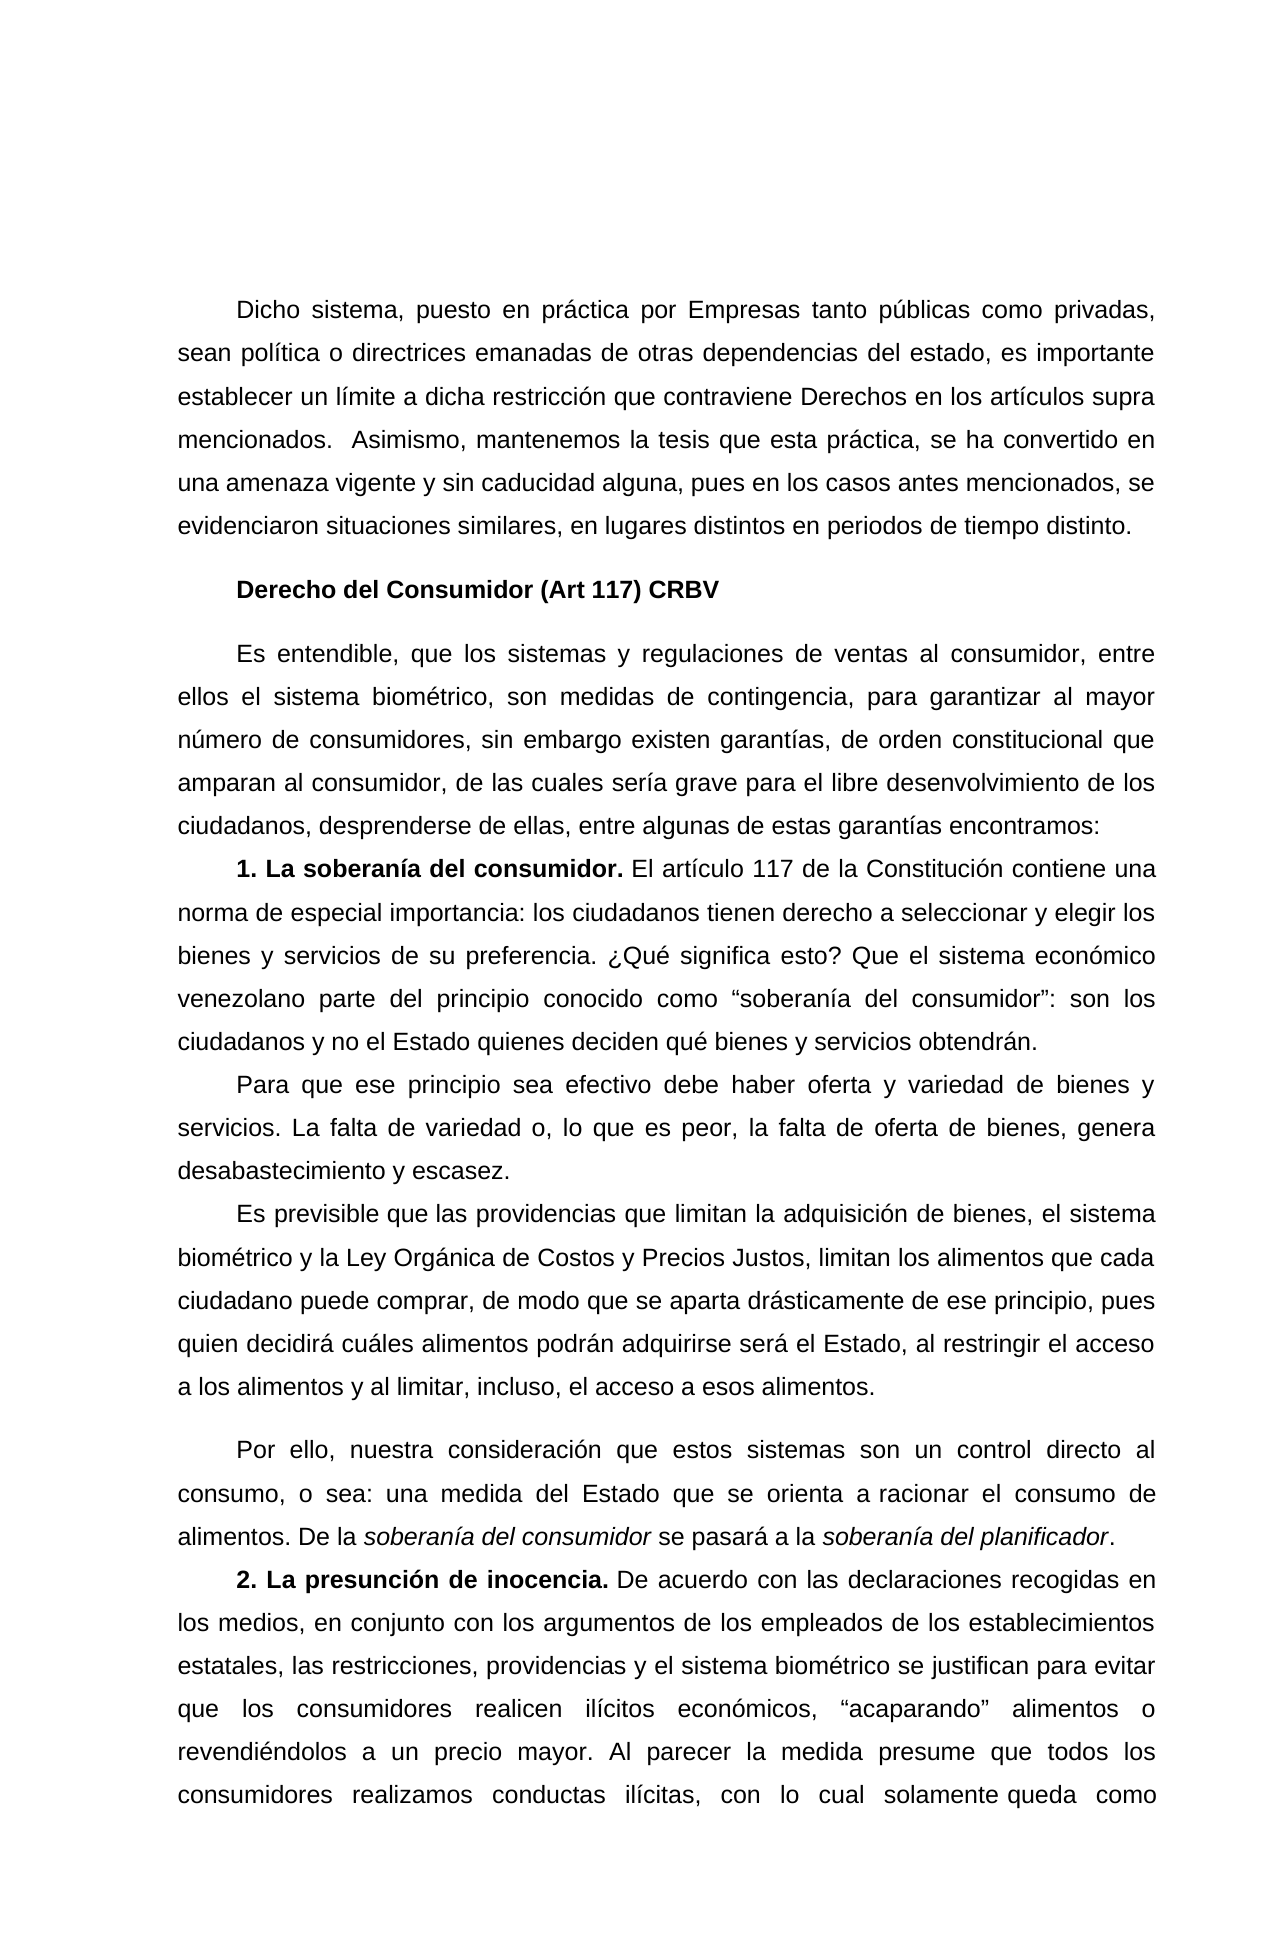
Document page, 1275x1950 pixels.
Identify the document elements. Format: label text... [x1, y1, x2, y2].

text Dicho sistema, puesto en práctica por Empresas tanto públicas como privadas, sean política o directrices emanadas de otras dependencias del estado, es importante establecer un límite a dicha restricción que contraviene Derechos en los artículos supra mencionados. Asimismo, mantenemos la tesis que esta práctica, se ha convertido en una amenaza vigente y sin caducidad alguna, pues en los casos antes mencionados, se evidenciaron situaciones similares, en lugares distintos en periodos de tiempo distinto. [177, 295, 1157, 540]
text Es entendible, que los sistemas y regulaciones de ventas al consumidor, entre ellos el sistema biométrico, son medidas de contingencia, para garantizar al mayor número de consumidores, sin embargo existen garantías, de orden constitucional que amparan al consumidor, de las cuales sería grave para el libre desenvolvimiento de los ciudadanos, desprenderse de ellas, entre algunas de estas garantías encontramos: [177, 639, 1157, 840]
text Por ello, nuestra consideración que estos sistemas son un control directo al consumo, o sea: una medida del Estado que se orienta a racionar el consumo de alimentos. De la soberanía del consumidor se pasará a la soberanía del planificador. [177, 1435, 1157, 1550]
text Es previsible que las providencias que limitan la adquisición de bienes, el sistema biométrico y la Ley Orgánica de Costos y Precios Justos, limitan los alimentos que cada ciudadano puede comprar, de modo que se aparta drásticamente de ese principio, pues quien decidirá cuáles alimentos podrán adquirirse será el Estado, al restringir el acceso a los alimentos y al limitar, incluso, el acceso a esos alimentos. [177, 1199, 1157, 1401]
text Para que ese principio sea efectivo debe haber oferta y variedad de bienes y servicios. La falta de variedad o, lo que es peor, la falta de oferta de bienes, genera desabastecimiento y escasez. [177, 1070, 1157, 1185]
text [177, 1565, 1157, 1809]
text Derecho del Consumidor (Art 117) CRBV [177, 575, 1157, 604]
text 1. La soberanía del consumidor. El artículo 117 de la Constitución contiene una norma de especial importancia: los ciudadanos tienen derecho a seleccionar y elegir los bienes y servicios de su preferencia. ¿Qué significa esto? Que el sistema económico venezolano parte del principio conocido como “soberanía del consumidor”: son los ciudadanos y no el Estado quienes deciden qué bienes y servicios obtendrán. [177, 854, 1157, 1056]
